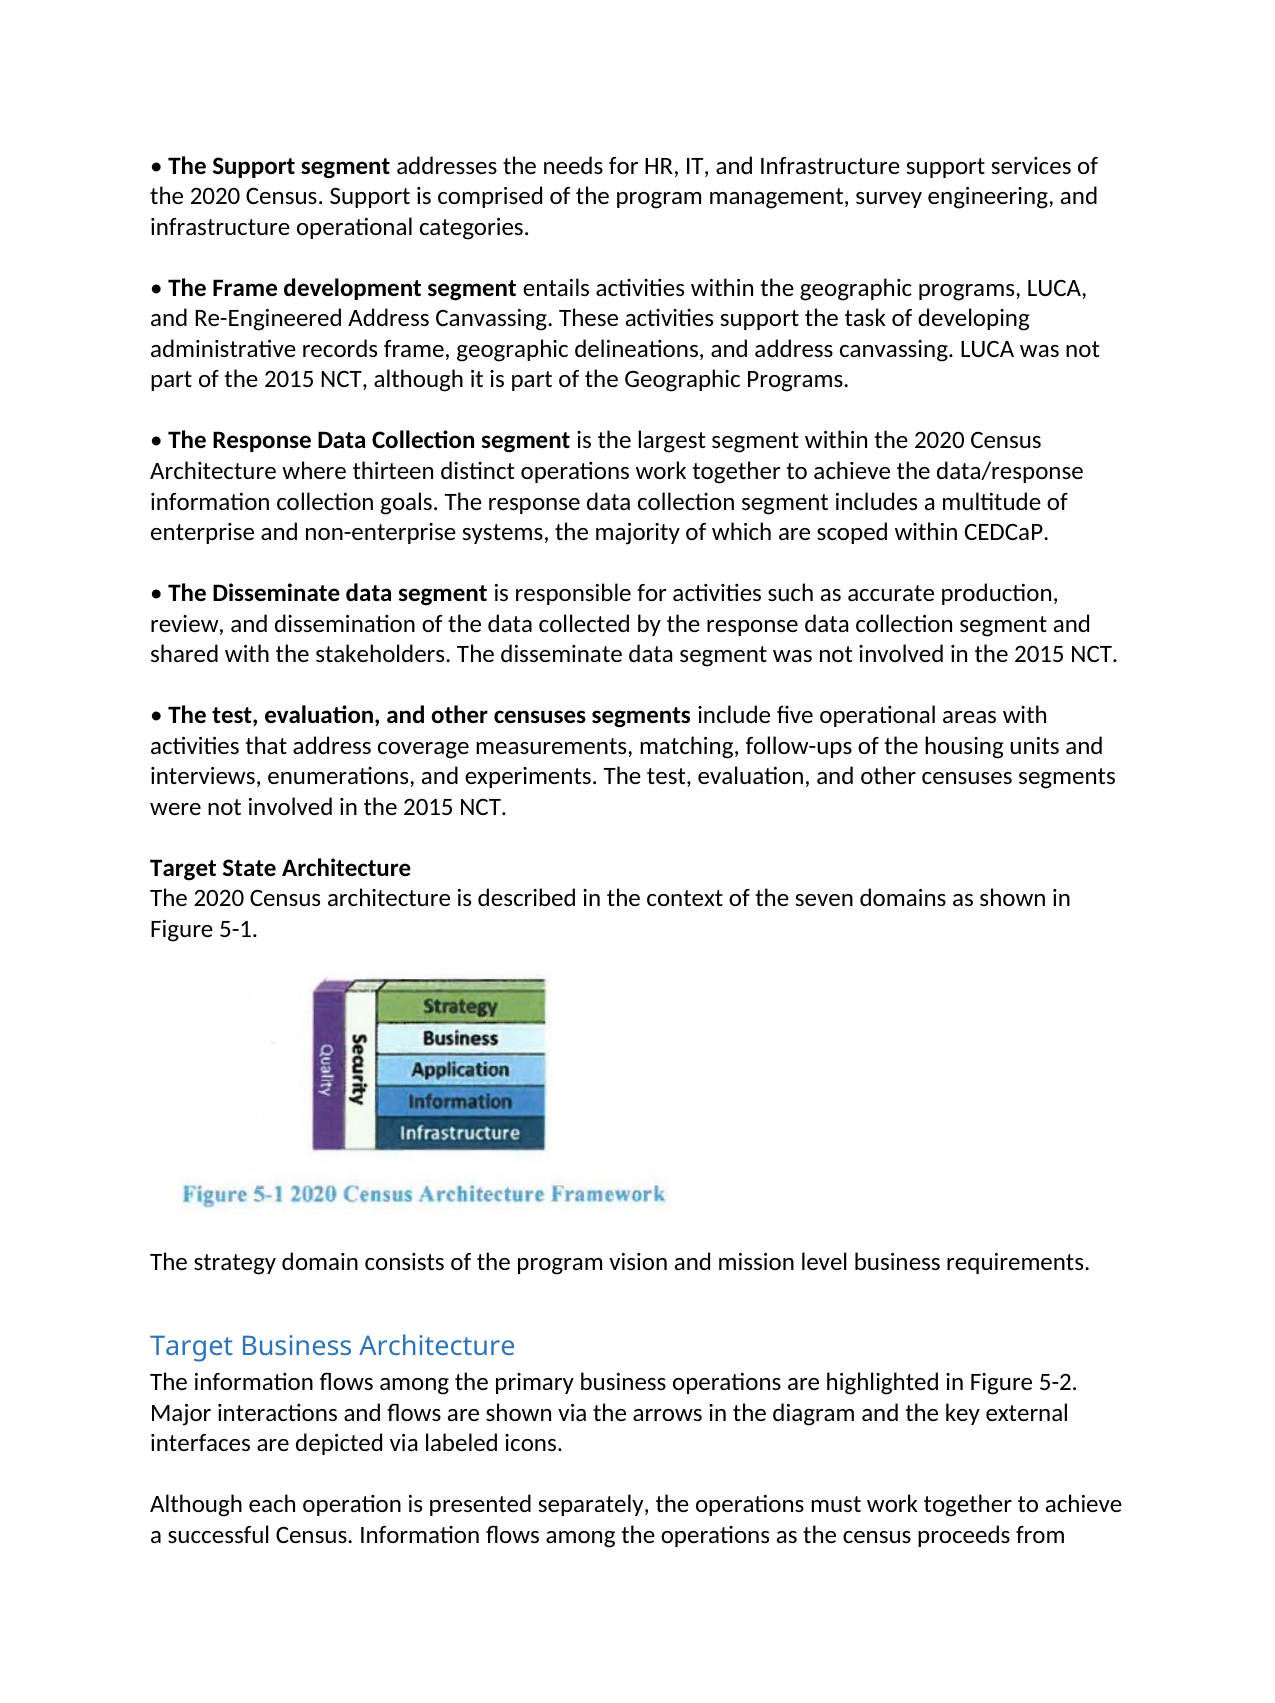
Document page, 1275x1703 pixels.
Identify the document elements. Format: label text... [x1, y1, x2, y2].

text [150, 1488, 1125, 1549]
text The information flows among the primary business operations are highlighted in Figure 5-2. Major interactions and flows are shown via the arrows in the diagram and the key external interfaces are depicted via labeled icons. [150, 1366, 1125, 1458]
text • The Disseminate data segment is responsible for activities such as accurate production, review, and dissemination of the data collected by the response data collection segment and shared with the stakeholders. The disseminate data segment was not involved in the 2015 NCT. [150, 577, 1125, 669]
text • The Frame development segment entails activities within the geographic programs, LUCA, and Re-Engineered Address Canvassing. These activities support the task of developing administrative records frame, geographic delineations, and address canvassing. LUCA was not part of the 2015 NCT, although it is part of the Geographic Programs. [150, 272, 1125, 394]
text The 2020 Census architecture is described in the context of the seven domains as shown in Figure 5-1. [150, 882, 1125, 943]
text • The Support segment addresses the needs for HR, IT, and Infrastructure support services of the 2020 Census. Support is comprised of the program management, survey engineering, and infrastructure operational categories. [150, 150, 1125, 242]
subtitle Target Business Architecture [150, 1327, 1125, 1363]
text • The Response Data Collection segment is the largest segment within the 2020 Census Architecture where thirteen distinct operations work together to achieve the data/response information collection goals. The response data collection segment includes a multitude of enterprise and non-enterprise systems, the majority of which are scoped within CEDCaP. [150, 425, 1125, 547]
text The strategy domain consists of the program vision and mission level business requirements. [150, 1247, 1125, 1277]
text Target State Architecture [150, 852, 1125, 882]
picture [150, 974, 708, 1247]
text • The test, evaluation, and other censuses segments include five operational areas with activities that address coverage measurements, matching, follow-ups of the housing units and interviews, enumerations, and experiments. The test, evaluation, and other censuses segments were not involved in the 2015 NCT. [150, 699, 1125, 821]
